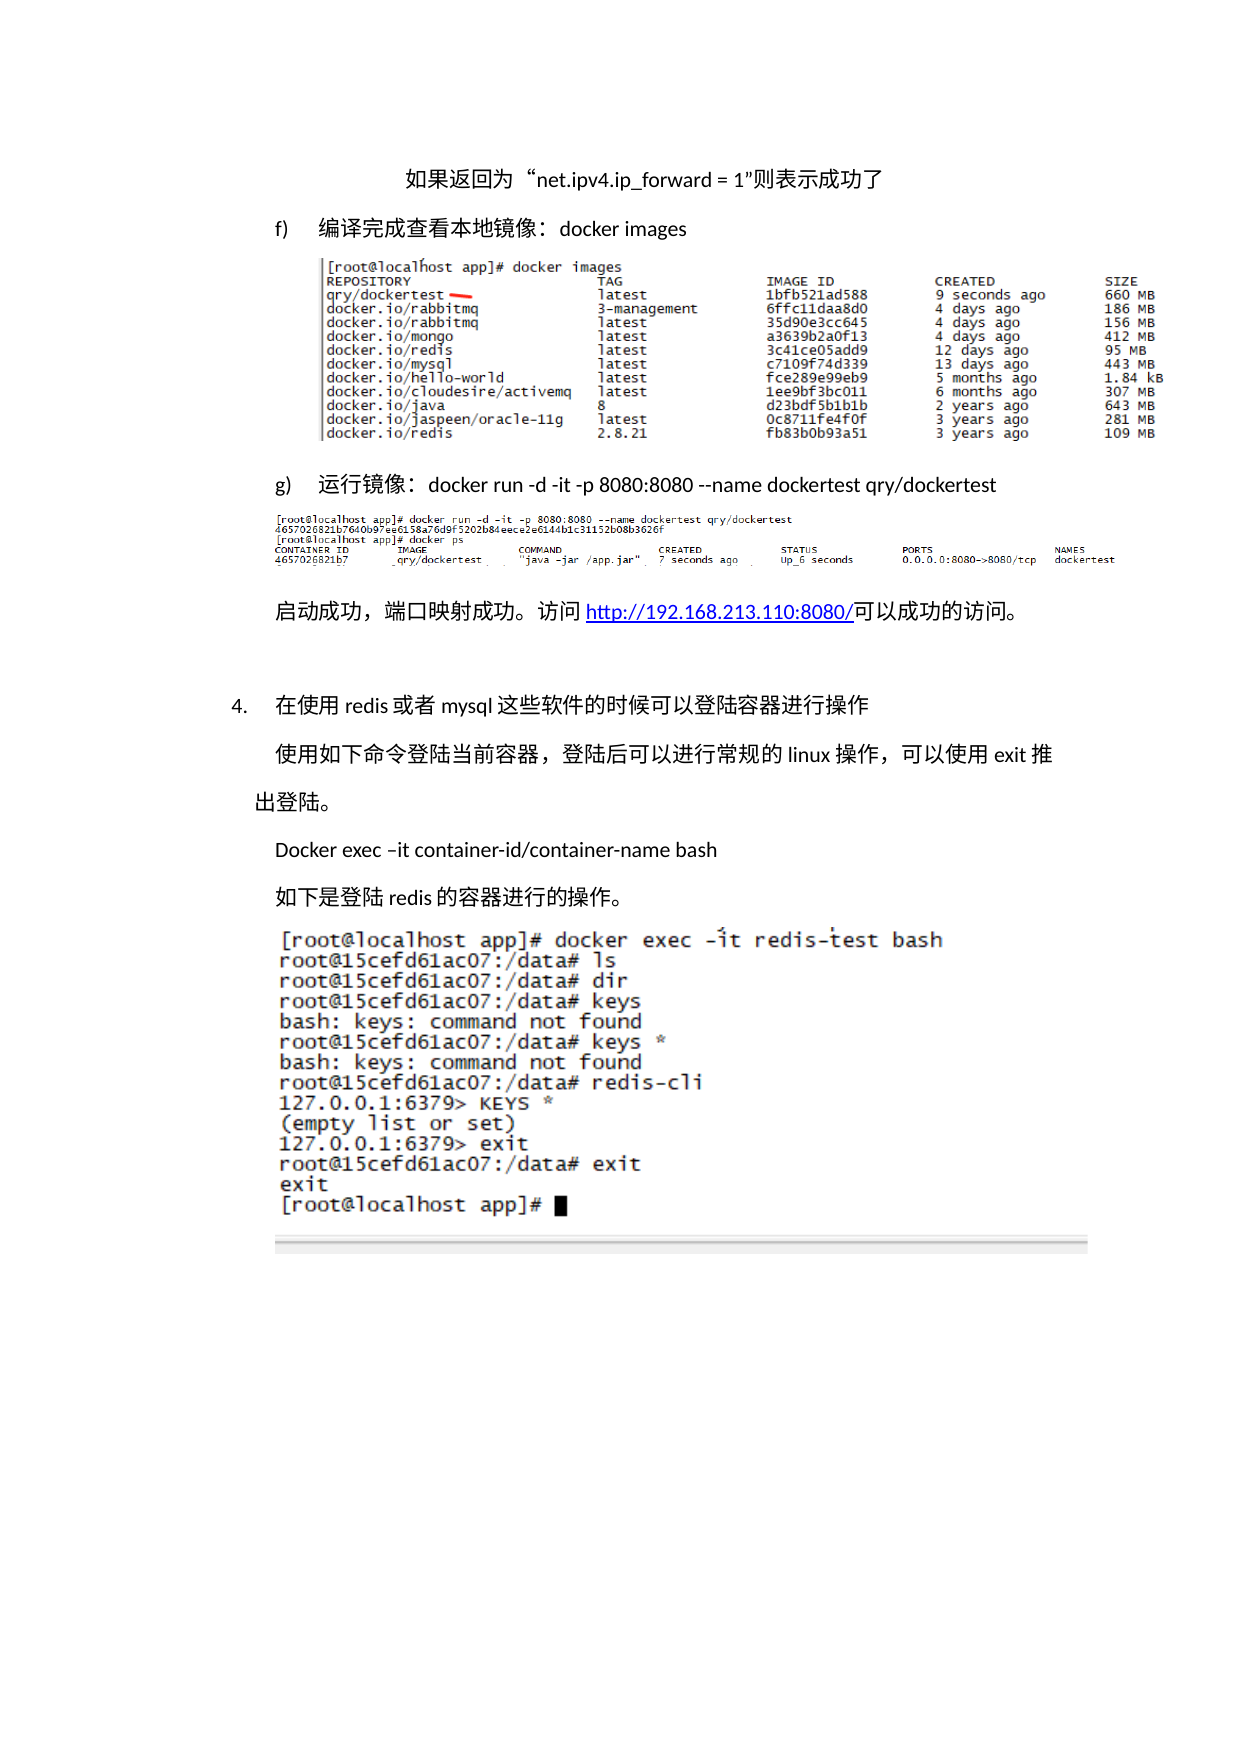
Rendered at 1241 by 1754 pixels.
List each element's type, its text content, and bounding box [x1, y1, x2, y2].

text 启动成功，端口映射成功。访问http://192.168.213.110:8080/可以成功的访问。 [254, 594, 1053, 626]
text 使用如下命令登陆当前容器，登陆后可以进行常规的linux操作，可以使用exit推出登陆。 [254, 736, 1053, 817]
picture [275, 927, 1088, 1254]
list 在使用redis或者mysql这些软件的时候可以登陆容器进行操作 [231, 688, 1053, 720]
list 运行镜像：docker run -d -it -p 8080:8080 --name dockertest qry/dockertest [275, 467, 1053, 499]
list 编译完成查看本地镜像：docker images [275, 210, 1053, 243]
picture [275, 515, 1141, 566]
text 如下是登陆redis的容器进行的操作。 [254, 879, 1053, 912]
text Docker exec –it container-id/container-name bash [254, 833, 1053, 866]
picture [318, 258, 1184, 441]
text 如果返回为“net.ipv4.ip_forward = 1”则表示成功了 [361, 162, 1053, 194]
